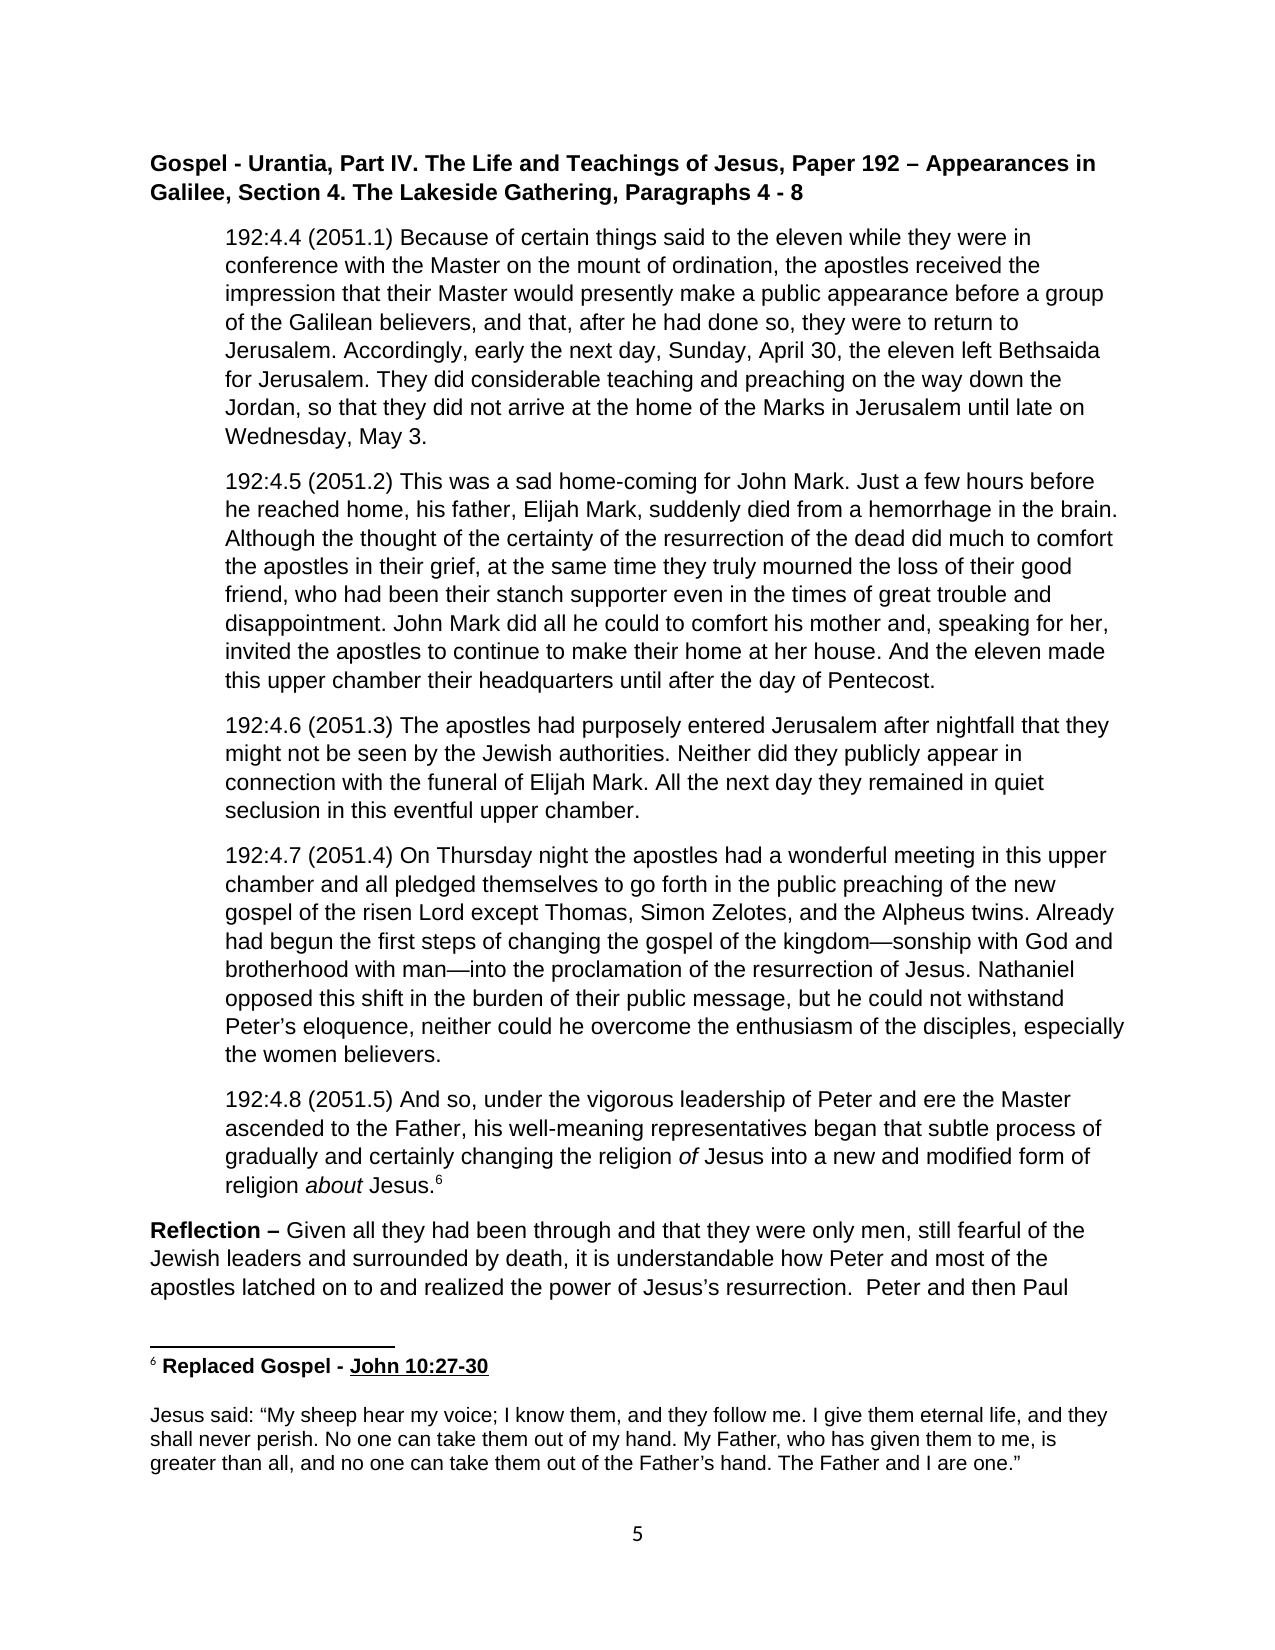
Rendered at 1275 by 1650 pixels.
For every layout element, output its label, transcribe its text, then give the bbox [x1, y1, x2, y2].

text 192:4.4 (2051.1) Because of certain things said to the eleven while they were in conference with the Master on the mount of ordination, the apostles received the impression that their Master would presently make a public appearance before a group of the Galilean believers, and that, after he had done so, they were to return to Jerusalem. Accordingly, early the next day, Sunday, April 30, the eleven left Bethsaida for Jerusalem. They did considerable teaching and preaching on the way down the Jordan, so that they did not arrive at the home of the Marks in Jerusalem until late on Wednesday, May 3. [225, 223, 1125, 449]
text 192:4.8 (2051.5) And so, under the vigorous leadership of Peter and ere the Master ascended to the Father, his well-meaning representatives began that subtle process of gradually and certainly changing the religion of Jesus into a new and modified form of religion about Jesus. [225, 1086, 1125, 1198]
text 192:4.7 (2051.4) On Thursday night the apostles had a wonderful meeting in this upper chamber and all pledged themselves to go forth in the public preaching of the new gospel of the risen Lord except Thomas, Simon Zelotes, and the Alpheus twins. Already had begun the first steps of changing the gospel of the kingdom—sonship with God and brotherhood with man—into the proclamation of the resurrection of Jesus. Nathaniel opposed this shift in the burden of their public message, but he could not withstand Peter’s eloquence, neither could he overcome the enthusiasm of the disciples, especially the women believers. [225, 842, 1125, 1068]
text 192:4.5 (2051.2) This was a sad home-coming for John Mark. Just a few hours before he reached home, his father, Elijah Mark, suddenly died from a hemorrhage in the brain. Although the thought of the certainty of the resurrection of the dead did much to comfort the apostles in their grief, at the same time they truly mourned the loss of their good friend, who had been their stanch supporter even in the times of great trouble and disappointment. John Mark did all he could to comfort his mother and, speaking for her, invited the apostles to continue to make their home at her house. And the eleven made this upper chamber their headquarters until after the day of Pentecost. [225, 468, 1125, 693]
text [150, 1217, 1125, 1300]
text Gospel - Urantia, Part IV. The Life and Teachings of Jesus, Paper 192 – Appearances in Galilee, Section 4. The Lakeside Gathering, Paragraphs 4 - 8 [150, 150, 1125, 205]
text 192:4.6 (2051.3) The apostles had purposely entered Jerusalem after nightfall that they might not be seen by the Jewish authorities. Neither did they publicly appear in connection with the funeral of Elijah Mark. All the next day they remained in quiet seclusion in this eventful upper chamber. [225, 712, 1125, 823]
